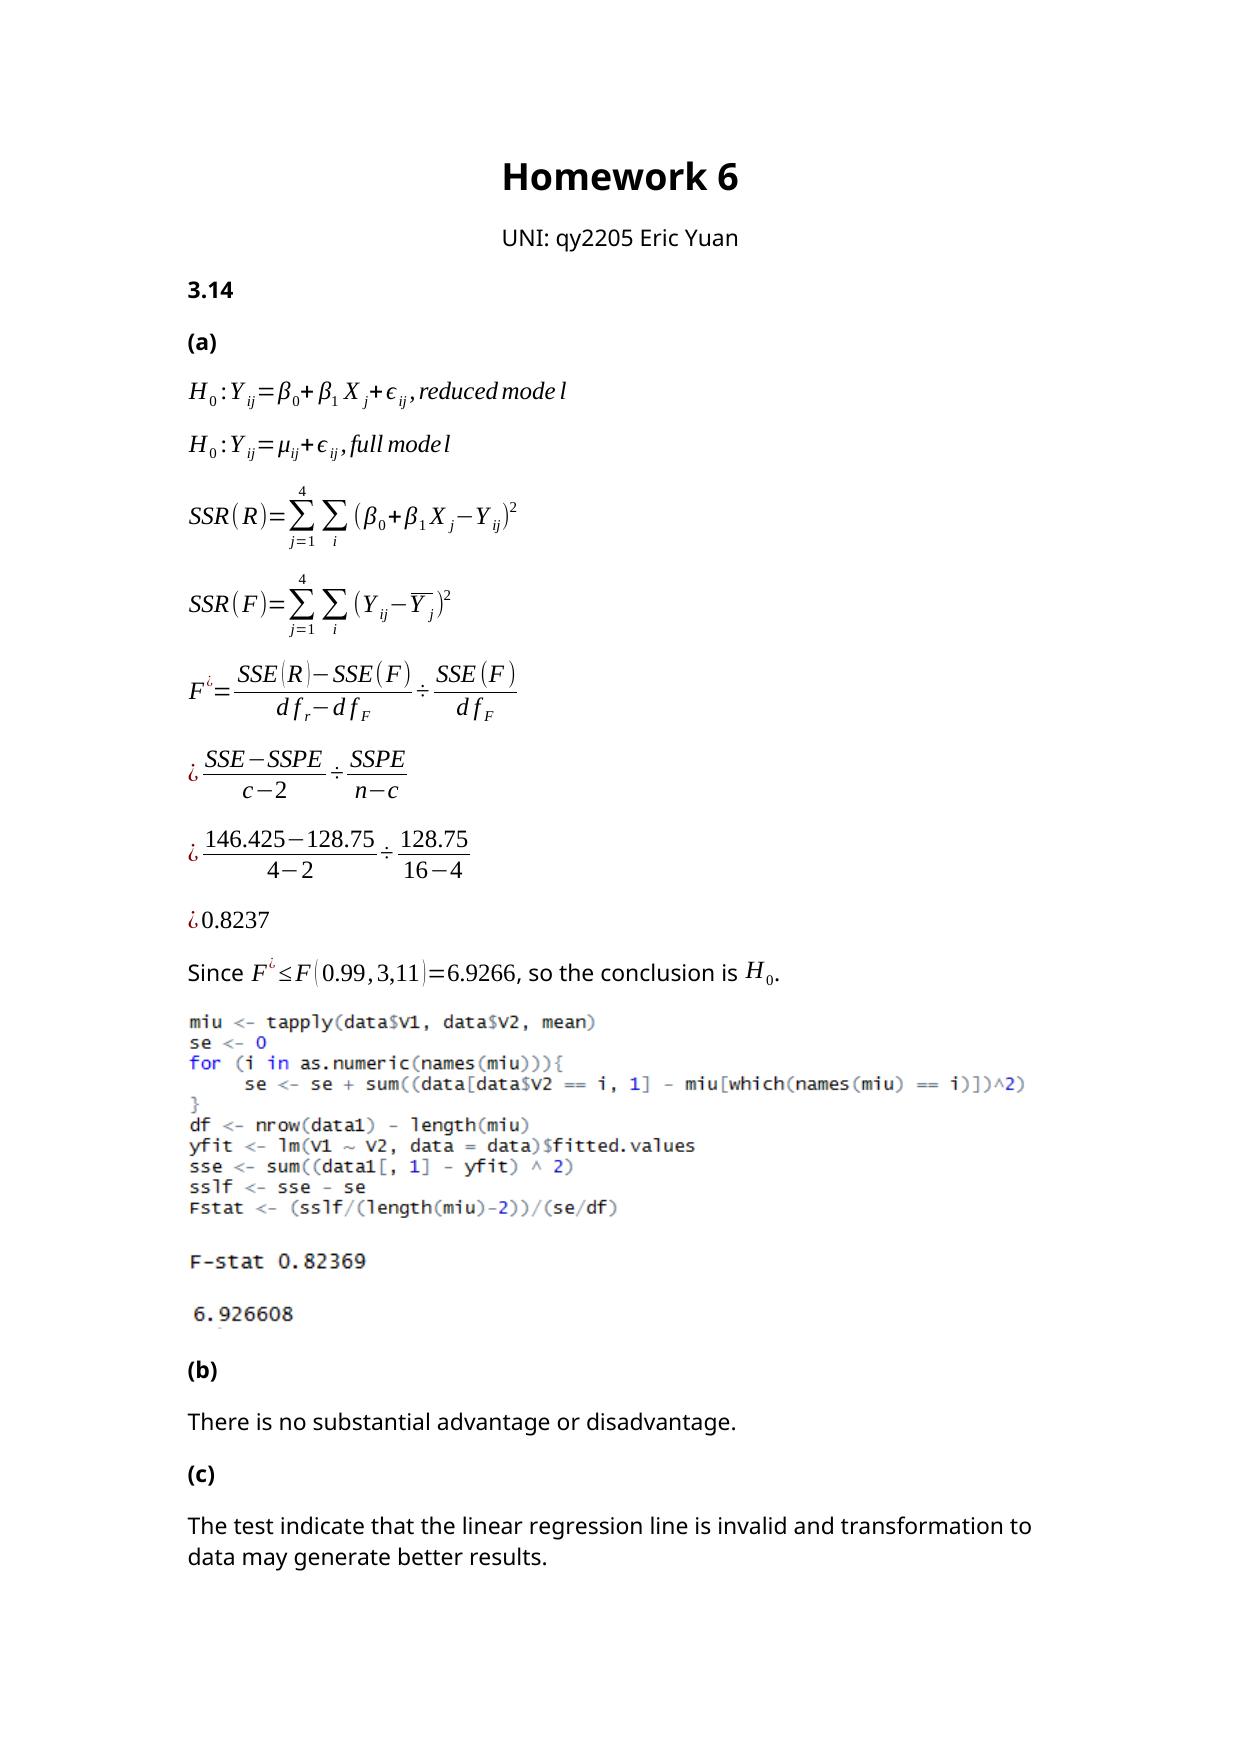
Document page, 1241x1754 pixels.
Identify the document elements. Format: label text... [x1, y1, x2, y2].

text 3.14 [187, 274, 1053, 305]
text (b) [187, 1354, 1053, 1385]
picture [187, 1249, 445, 1277]
text Homework 6 [187, 150, 1053, 201]
picture [187, 1009, 1053, 1229]
text Since , so the conclusion is . [187, 957, 1053, 988]
text There is no substantial advantage or disadvantage. [187, 1406, 1053, 1437]
text (a) [187, 326, 1053, 357]
text The test indicate that the linear regression line is invalid and transformation to data may generate better results. [187, 1510, 1053, 1572]
text (c) [187, 1458, 1053, 1489]
picture [187, 1301, 338, 1329]
text UNI: qy2205 Eric Yuan [187, 222, 1053, 253]
